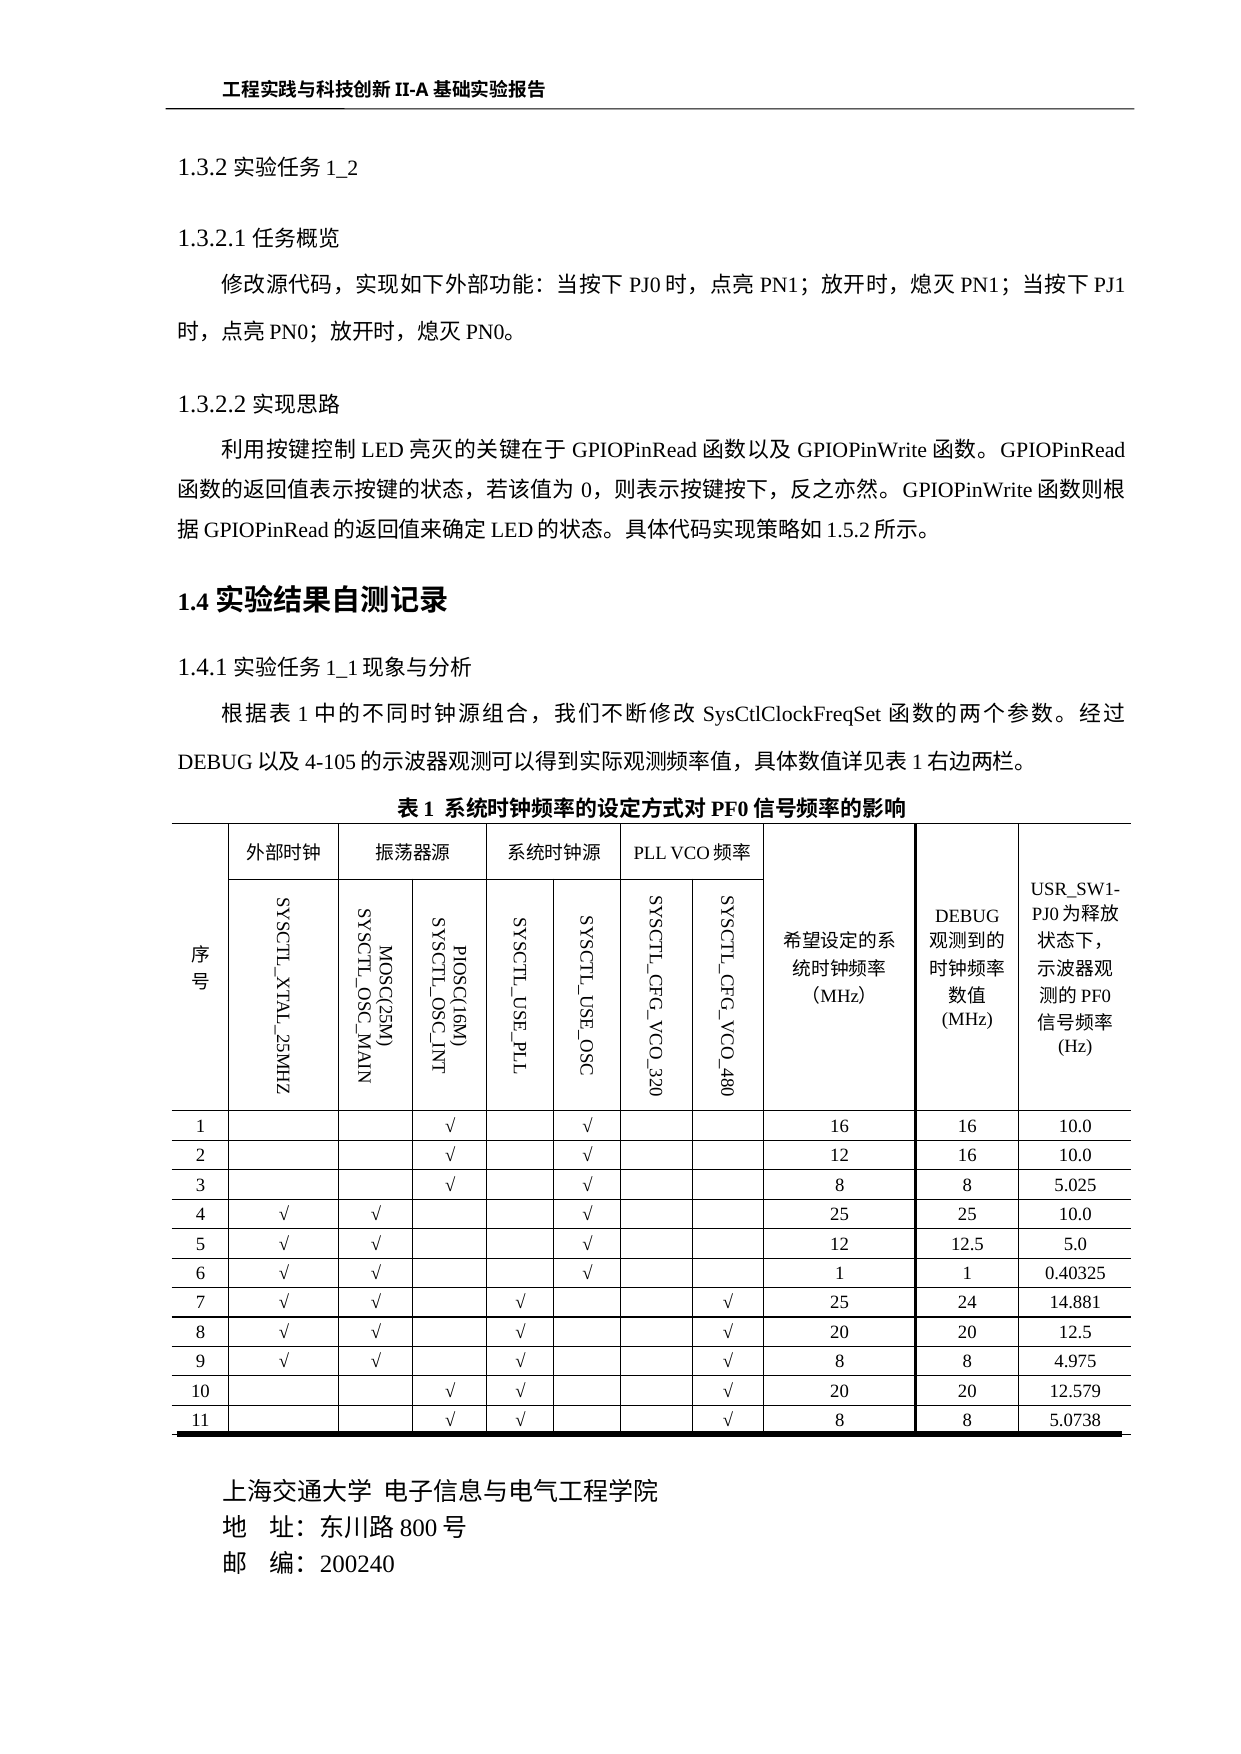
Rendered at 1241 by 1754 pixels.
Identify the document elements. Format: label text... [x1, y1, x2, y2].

table_cell [621, 1347, 692, 1375]
table_cell √ [693, 1376, 763, 1405]
table_cell √ [554, 1259, 620, 1287]
table_cell √ [487, 1406, 553, 1434]
table_cell 16 [917, 1111, 1018, 1139]
table_cell √ [339, 1288, 412, 1316]
table_cell [554, 1318, 620, 1346]
table_cell [621, 1318, 692, 1346]
subtitle 任务概览 [177, 221, 1126, 252]
table_cell √ [413, 1141, 486, 1169]
table_header 外部时钟 [229, 824, 338, 878]
table_cell 14.881 [1019, 1288, 1131, 1316]
table_cell √ [229, 1347, 338, 1375]
table_cell 25 [764, 1200, 914, 1228]
table_cell [487, 1229, 553, 1257]
table_cell 25 [764, 1288, 914, 1316]
table_cell √ [693, 1288, 763, 1316]
table_cell 8 [917, 1406, 1018, 1434]
table_cell √ [487, 1376, 553, 1405]
table_cell √ [554, 1229, 620, 1257]
table_cell SYSCTL_CFG_VCO_320 [621, 880, 692, 1110]
table_cell SYSCTL_CFG_VCO_480 [693, 880, 763, 1110]
table_cell [693, 1200, 763, 1228]
table_header PLL VCO频率 [621, 824, 763, 878]
table_cell √ [339, 1318, 412, 1346]
table_header 系统时钟源 [487, 824, 620, 878]
table_cell 5.0738 [1019, 1406, 1131, 1434]
table_cell [339, 1406, 412, 1434]
table_cell √ [229, 1288, 338, 1316]
table_cell 12.5 [1019, 1318, 1131, 1346]
table_cell SYSCTL_USE_PLL [487, 880, 553, 1110]
table_cell 20 [917, 1376, 1018, 1405]
table_cell [229, 1406, 338, 1434]
table_cell [487, 1259, 553, 1287]
subtitle 实验任务1_2 [177, 150, 1126, 182]
table_cell 16 [764, 1111, 914, 1139]
table_cell 1 [917, 1259, 1018, 1287]
table_cell [487, 1170, 553, 1198]
table_cell 10 [172, 1376, 228, 1405]
table_cell [339, 1376, 412, 1405]
table_cell [621, 1170, 692, 1198]
table_cell [229, 1170, 338, 1198]
subtitle 实验结果自测记录 [177, 576, 1126, 618]
table_cell √ [693, 1406, 763, 1434]
table_header USR_SW1-PJ0为释放状态下，示波器观测的PF0信号频率(Hz) [1019, 824, 1131, 1110]
subtitle 实验任务1_1现象与分析 [177, 650, 1126, 682]
text 修改源代码，实现如下外部功能：当按下PJ0时，点亮PN1；放开时，熄灭PN1；当按下PJ1时，点亮PN0；放开时，熄灭PN0。 [177, 267, 1126, 346]
table_cell √ [554, 1170, 620, 1198]
table_cell [413, 1200, 486, 1228]
table_cell [554, 1288, 620, 1316]
table_cell [621, 1200, 692, 1228]
table_cell √ [413, 1406, 486, 1434]
text 根据表1中的不同时钟源组合，我们不断修改SysCtlClockFreqSet函数的两个参数。经过DEBUG以及4-105的示波器观测可以得到实际观测频率值，具体数值详见表1右边两栏。 [177, 696, 1126, 775]
table_cell 1 [172, 1111, 228, 1139]
table_cell √ [413, 1111, 486, 1139]
table_cell √ [693, 1347, 763, 1375]
table_cell 12 [764, 1141, 914, 1169]
subtitle 实现思路 [177, 387, 1126, 418]
table_cell 4 [172, 1200, 228, 1228]
table_cell √ [339, 1347, 412, 1375]
table_cell 1 [764, 1259, 914, 1287]
table_cell 6 [172, 1259, 228, 1287]
table_cell √ [693, 1318, 763, 1346]
table_cell [339, 1111, 412, 1139]
table_cell 9 [172, 1347, 228, 1375]
table_cell [229, 1141, 338, 1169]
table_cell PIOSC(16M) SYSCTL_OSC_INT [413, 880, 486, 1110]
table_cell [413, 1318, 486, 1346]
table_cell [693, 1111, 763, 1139]
table_cell [621, 1111, 692, 1139]
table_cell [413, 1259, 486, 1287]
table_cell SYSCTL_XTAL_25MHZ [229, 880, 338, 1110]
table_cell 8 [917, 1170, 1018, 1198]
table_cell [621, 1141, 692, 1169]
table_cell [487, 1200, 553, 1228]
table_cell 12.579 [1019, 1376, 1131, 1405]
table_cell 25 [917, 1200, 1018, 1228]
table_cell √ [554, 1111, 620, 1139]
text 利用按键控制LED亮灭的关键在于GPIOPinRead函数以及GPIOPinWrite函数。GPIOPinRead函数的返回值表示按键的状态，若该值为0，则表示按键按下，反之亦然。GPIOPinWrite函数则根据GPIOPinRead的返回值来确定LED的状态。具体代码实现策略如1.5.2所示。 [177, 432, 1126, 543]
table_cell √ [487, 1288, 553, 1316]
table_cell √ [413, 1376, 486, 1405]
text 表1 系统时钟频率的设定方式对PF0信号频率的影响 [177, 791, 1126, 823]
table_cell √ [554, 1200, 620, 1228]
table_header DEBUG观测到的时钟频率数值(MHz) [917, 824, 1018, 1110]
table_cell √ [413, 1170, 486, 1198]
table_cell √ [229, 1318, 338, 1346]
table_cell √ [339, 1229, 412, 1257]
table_cell 10.0 [1019, 1141, 1131, 1169]
table_cell 24 [917, 1288, 1018, 1316]
table_cell [554, 1376, 620, 1405]
table_cell √ [229, 1200, 338, 1228]
table_cell √ [229, 1259, 338, 1287]
table_cell [693, 1170, 763, 1198]
table_cell [229, 1111, 338, 1139]
table_cell 8 [764, 1170, 914, 1198]
table_cell 8 [764, 1406, 914, 1434]
table_cell 11 [172, 1406, 228, 1434]
table_cell 10.0 [1019, 1111, 1131, 1139]
table_cell √ [487, 1318, 553, 1346]
table_header 序号 [172, 824, 228, 1110]
table_cell 12.5 [917, 1229, 1018, 1257]
table_cell [693, 1229, 763, 1257]
table_cell [413, 1347, 486, 1375]
table_cell [487, 1111, 553, 1139]
table_cell [621, 1259, 692, 1287]
table_cell [554, 1406, 620, 1434]
table_header 振荡器源 [339, 824, 486, 878]
table_cell MOSC(25M) SYSCTL_OSC_MAIN [339, 880, 412, 1110]
table_cell 5.0 [1019, 1229, 1131, 1257]
table_cell 20 [917, 1318, 1018, 1346]
table_cell SYSCTL_USE_OSC [554, 880, 620, 1110]
table_cell 12 [764, 1229, 914, 1257]
table_cell [621, 1288, 692, 1316]
table_cell [339, 1170, 412, 1198]
table_cell [487, 1141, 553, 1169]
table_cell [229, 1376, 338, 1405]
table_cell 8 [172, 1318, 228, 1346]
table_cell 5 [172, 1229, 228, 1257]
table_cell [621, 1406, 692, 1434]
table_cell [413, 1229, 486, 1257]
table_cell 8 [917, 1347, 1018, 1375]
table_cell [554, 1347, 620, 1375]
table_cell 8 [764, 1347, 914, 1375]
table_cell √ [554, 1141, 620, 1169]
table_cell 4.975 [1019, 1347, 1131, 1375]
table_cell 20 [764, 1376, 914, 1405]
table_cell 10.0 [1019, 1200, 1131, 1228]
table_cell 7 [172, 1288, 228, 1316]
table_cell [339, 1141, 412, 1169]
table_cell 3 [172, 1170, 228, 1198]
table_cell [621, 1229, 692, 1257]
table_cell 0.40325 [1019, 1259, 1131, 1287]
table_cell √ [487, 1347, 553, 1375]
table_cell [413, 1288, 486, 1316]
table_cell 2 [172, 1141, 228, 1169]
table_cell 16 [917, 1141, 1018, 1169]
table_cell √ [339, 1200, 412, 1228]
table_cell √ [339, 1259, 412, 1287]
table_header 希望设定的系统时钟频率（MHz） [764, 824, 914, 1110]
table_cell [693, 1259, 763, 1287]
table_cell 5.025 [1019, 1170, 1131, 1198]
table_cell [621, 1376, 692, 1405]
table_cell [693, 1141, 763, 1169]
table_cell √ [229, 1229, 338, 1257]
table_cell 20 [764, 1318, 914, 1346]
